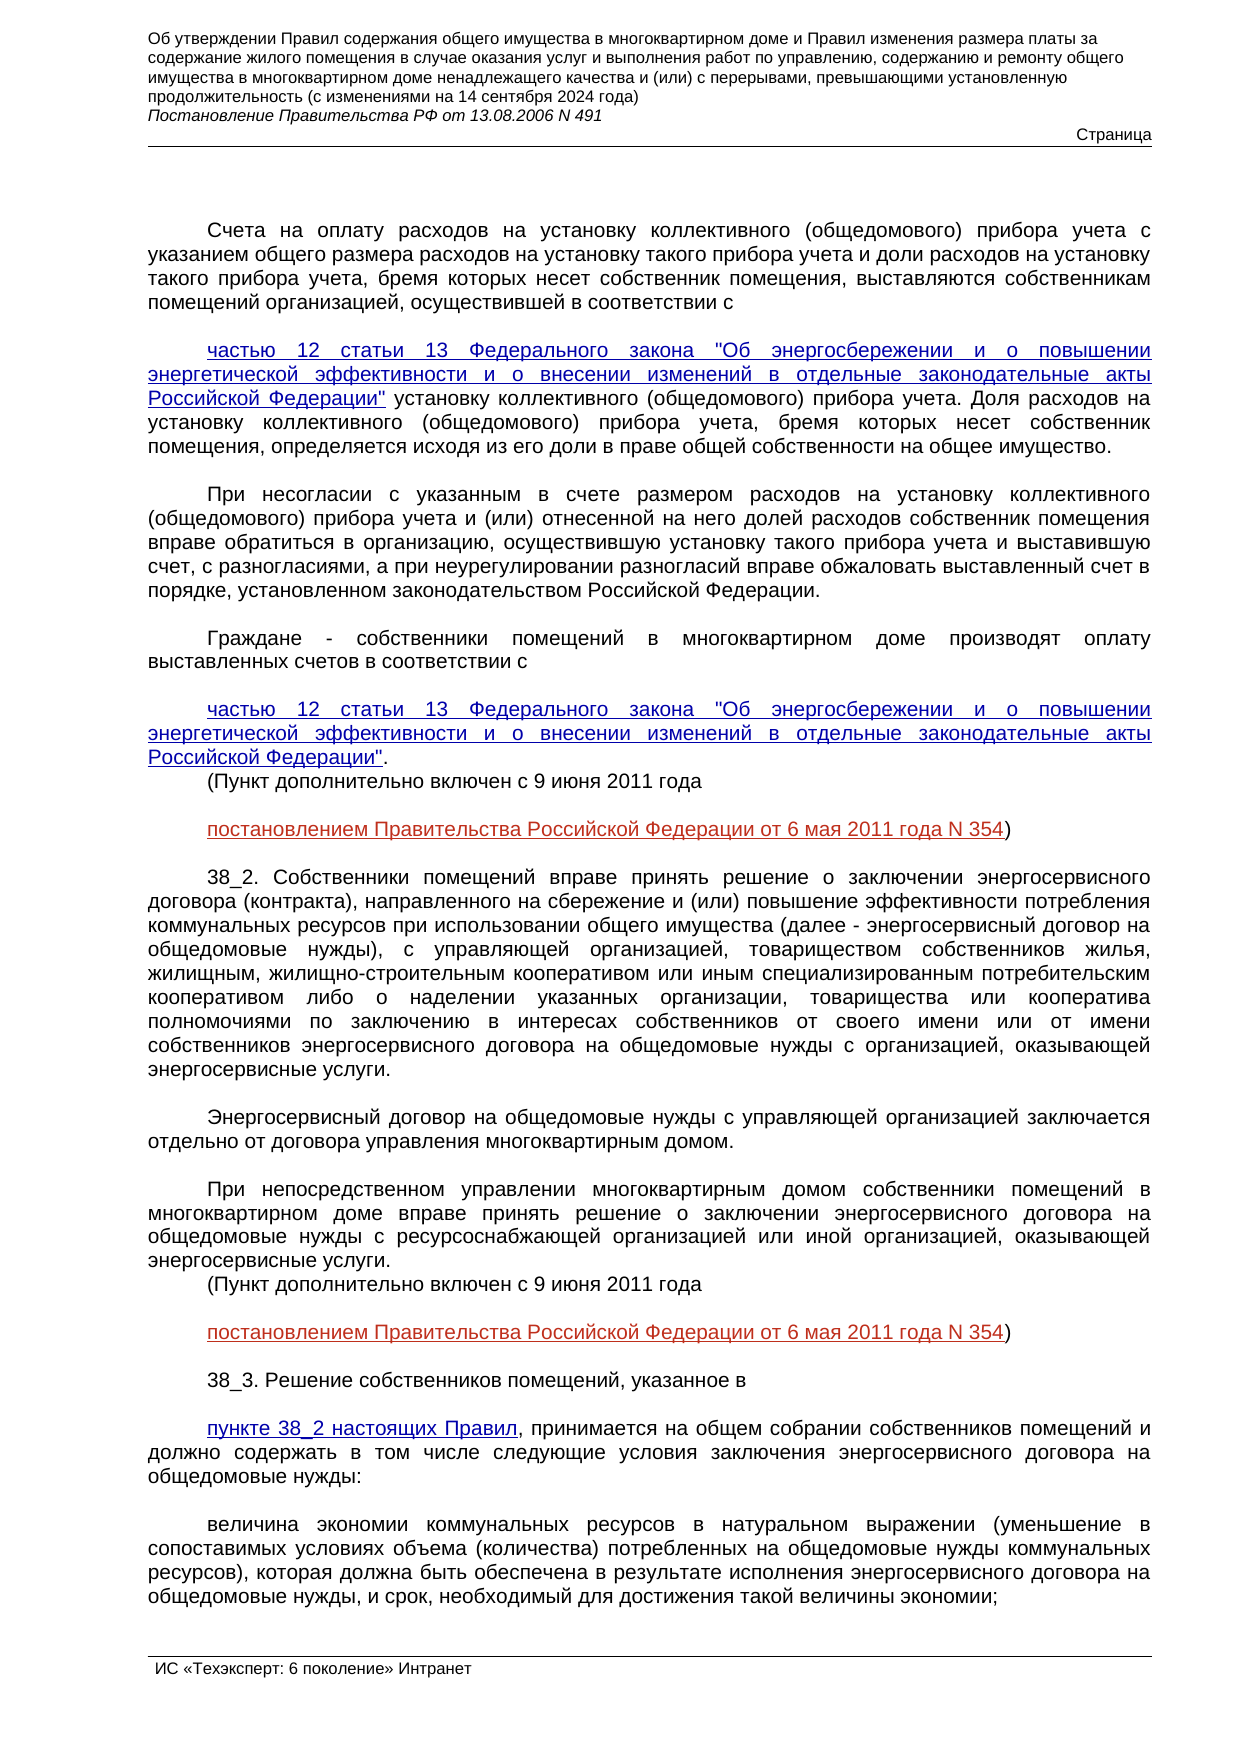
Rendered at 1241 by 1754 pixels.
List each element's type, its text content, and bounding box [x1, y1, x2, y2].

text величина экономии коммунальных ресурсов в натуральном выражении (уменьшение в сопоставимых условиях объема (количества) потребленных на общедомовые нужды коммунальных ресурсов), которая должна быть обеспечена в результате исполнения энергосервисного договора на общедомовые нужды, и срок, необходимый для достижения такой величины экономии; [148, 1512, 1152, 1608]
text частью 12 статьи 13 Федерального закона "Об энергосбережении и о повышении энергетической эффективности и о внесении изменений в отдельные законодательные акты Российской Федерации" установку коллективного (общедомового) прибора учета. Доля расходов на установку коллективного (общедомового) прибора учета, бремя которых несет собственник помещения, определяется исходя из его доли в праве общей собственности на общее имущество. [148, 338, 1152, 383]
text Счета на оплату расходов на установку коллективного (общедомового) прибора учета с указанием общего размера расходов на установку такого прибора учета и доли расходов на установку такого прибора учета, бремя которых несет собственник помещения, выставляются собственникам помещений организацией, осуществившей в соответствии с [148, 218, 1152, 314]
text Граждане - собственники помещений в многоквартирном доме производят оплату выставленных счетов в соответствии с [148, 625, 1152, 673]
text При непосредственном управлении многоквартирным домом собственники помещений в многоквартирном доме вправе принять решение о заключении энергосервисного договора на общедомовые нужды с ресурсоснабжающей организацией или иной организацией, оказывающей энергосервисные услуги. [148, 1176, 1152, 1272]
text (Пункт дополнительно включен с 9 июня 2011 года [148, 769, 1152, 793]
text При несогласии с указанным в счете размером расходов на установку коллективного (общедомового) прибора учета и (или) отнесенной на него долей расходов собственник помещения вправе обратиться в организацию, осуществившую установку такого прибора учета и выставившую счет, с разногласиями, а при неурегулировании разногласий вправе обжаловать выставленный счет в порядке, установленном законодательством Российской Федерации. [148, 482, 1152, 601]
text частью 12 статьи 13 Федерального закона "Об энергосбережении и о повышении энергетической эффективности и о внесении изменений в отдельные законодательные акты Российской Федерации" установку коллективного (общедомового) прибора учета. Доля расходов на установку коллективного (общедомового) прибора учета, бремя которых несет собственник помещения, определяется исходя из его доли в праве общей собственности на общее имущество. [148, 384, 1152, 458]
text постановлением Правительства Российской Федерации от 6 мая 2011 года N 354) [148, 1320, 1152, 1344]
text пункте 38_2 настоящих Правил, принимается на общем собрании собственников помещений и должно содержать в том числе следующие условия заключения энергосервисного договора на общедомовые нужды: [148, 1416, 1152, 1488]
text (Пункт дополнительно включен с 9 июня 2011 года [148, 1272, 1152, 1296]
text частью 12 статьи 13 Федерального закона "Об энергосбережении и о повышении энергетической эффективности и о внесении изменений в отдельные законодательные акты Российской Федерации". [148, 743, 1152, 769]
text 38_3. Решение собственников помещений, указанное в [148, 1368, 1152, 1392]
text Энергосервисный договор на общедомовые нужды с управляющей организацией заключается отдельно от договора управления многоквартирным домом. [148, 1104, 1152, 1152]
text 38_2. Собственники помещений вправе принять решение о заключении энергосервисного договора (контракта), направленного на сбережение и (или) повышение эффективности потребления коммунальных ресурсов при использовании общего имущества (далее - энергосервисный договор на общедомовые нужды), с управляющей организацией, товариществом собственников жилья, жилищным, жилищно-строительным кооперативом или иным специализированным потребительским кооперативом либо о наделении указанных организации, товарищества или кооператива полномочиями по заключению в интересах собственников от своего имени или от имени собственников энергосервисного договора на общедомовые нужды с организацией, оказывающей энергосервисные услуги. [148, 865, 1152, 1081]
text постановлением Правительства Российской Федерации от 6 мая 2011 года N 354) [148, 817, 1152, 841]
text частью 12 статьи 13 Федерального закона "Об энергосбережении и о повышении энергетической эффективности и о внесении изменений в отдельные законодательные акты Российской Федерации". [148, 697, 1152, 742]
